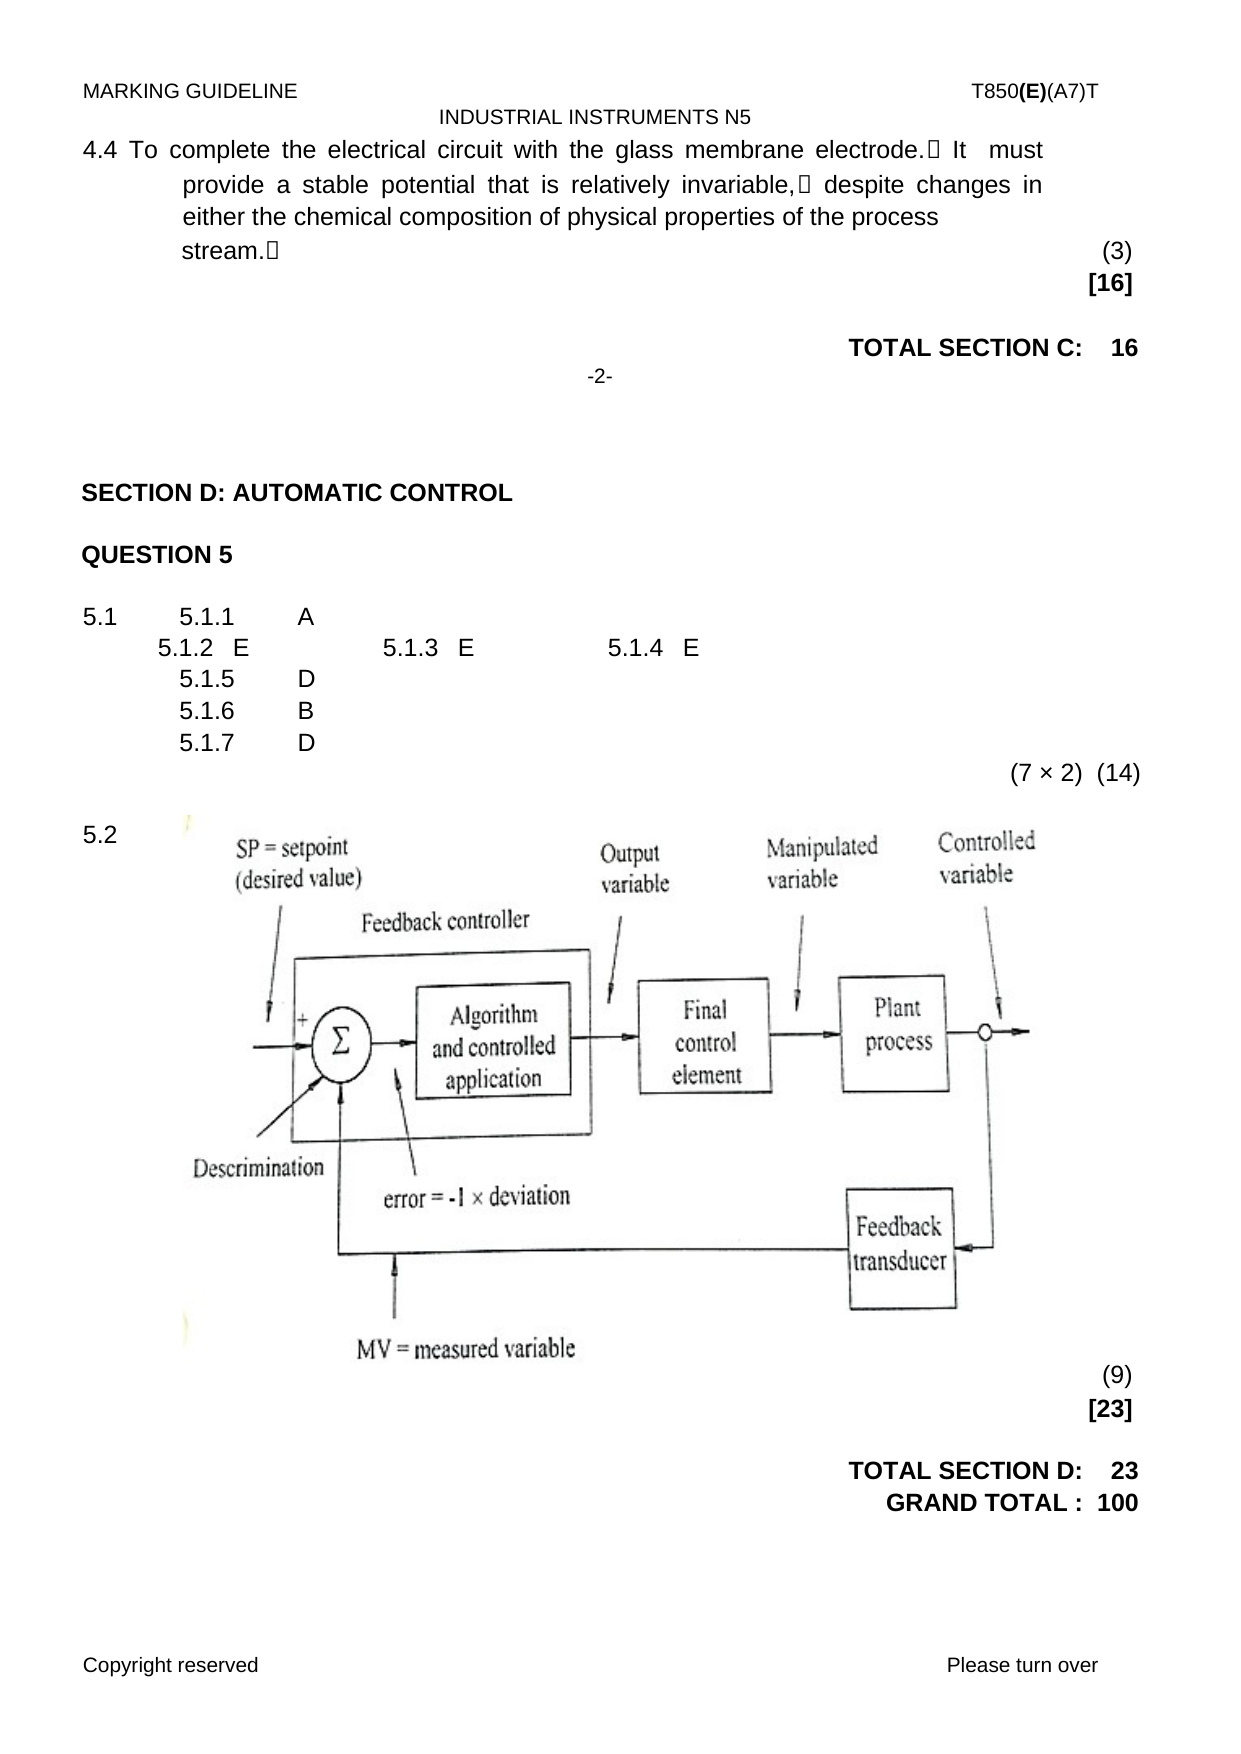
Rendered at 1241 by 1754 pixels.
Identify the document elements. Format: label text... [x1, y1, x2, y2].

picture [182, 815, 1046, 1381]
text TOTAL SECTION C: 16 [83, 333, 1138, 361]
text (9) [83, 1360, 1141, 1389]
subtitle [16] [81, 268, 1139, 297]
text -2- [83, 364, 1117, 388]
text (7 × 2) (14) [83, 758, 1141, 787]
text 5.1.6 B [83, 696, 1139, 725]
text GRAND TOTAL : 100 [83, 1488, 1138, 1516]
text 5.1.7 D [83, 727, 1139, 756]
text TOTAL SECTION D: 23 [83, 1456, 1138, 1485]
subtitle QUESTION 5 [81, 540, 1139, 569]
text stream. (3) [83, 232, 1139, 267]
text 5.2 [83, 820, 182, 849]
text 5.1.2 E 5.1.3 E 5.1.4 E [83, 633, 1139, 662]
text 4.4 To complete the electrical circuit with the glass membrane electrode. It must provide a stable potential that is relatively invariable, despite changes in either the chemical composition of physical properties of the process [83, 131, 1043, 231]
text SECTION D: AUTOMATIC CONTROL [81, 478, 1139, 507]
text 5.1.5 D [83, 664, 1139, 693]
text 5.1 5.1.1 A [83, 602, 1139, 631]
subtitle [23] [81, 1394, 1139, 1423]
